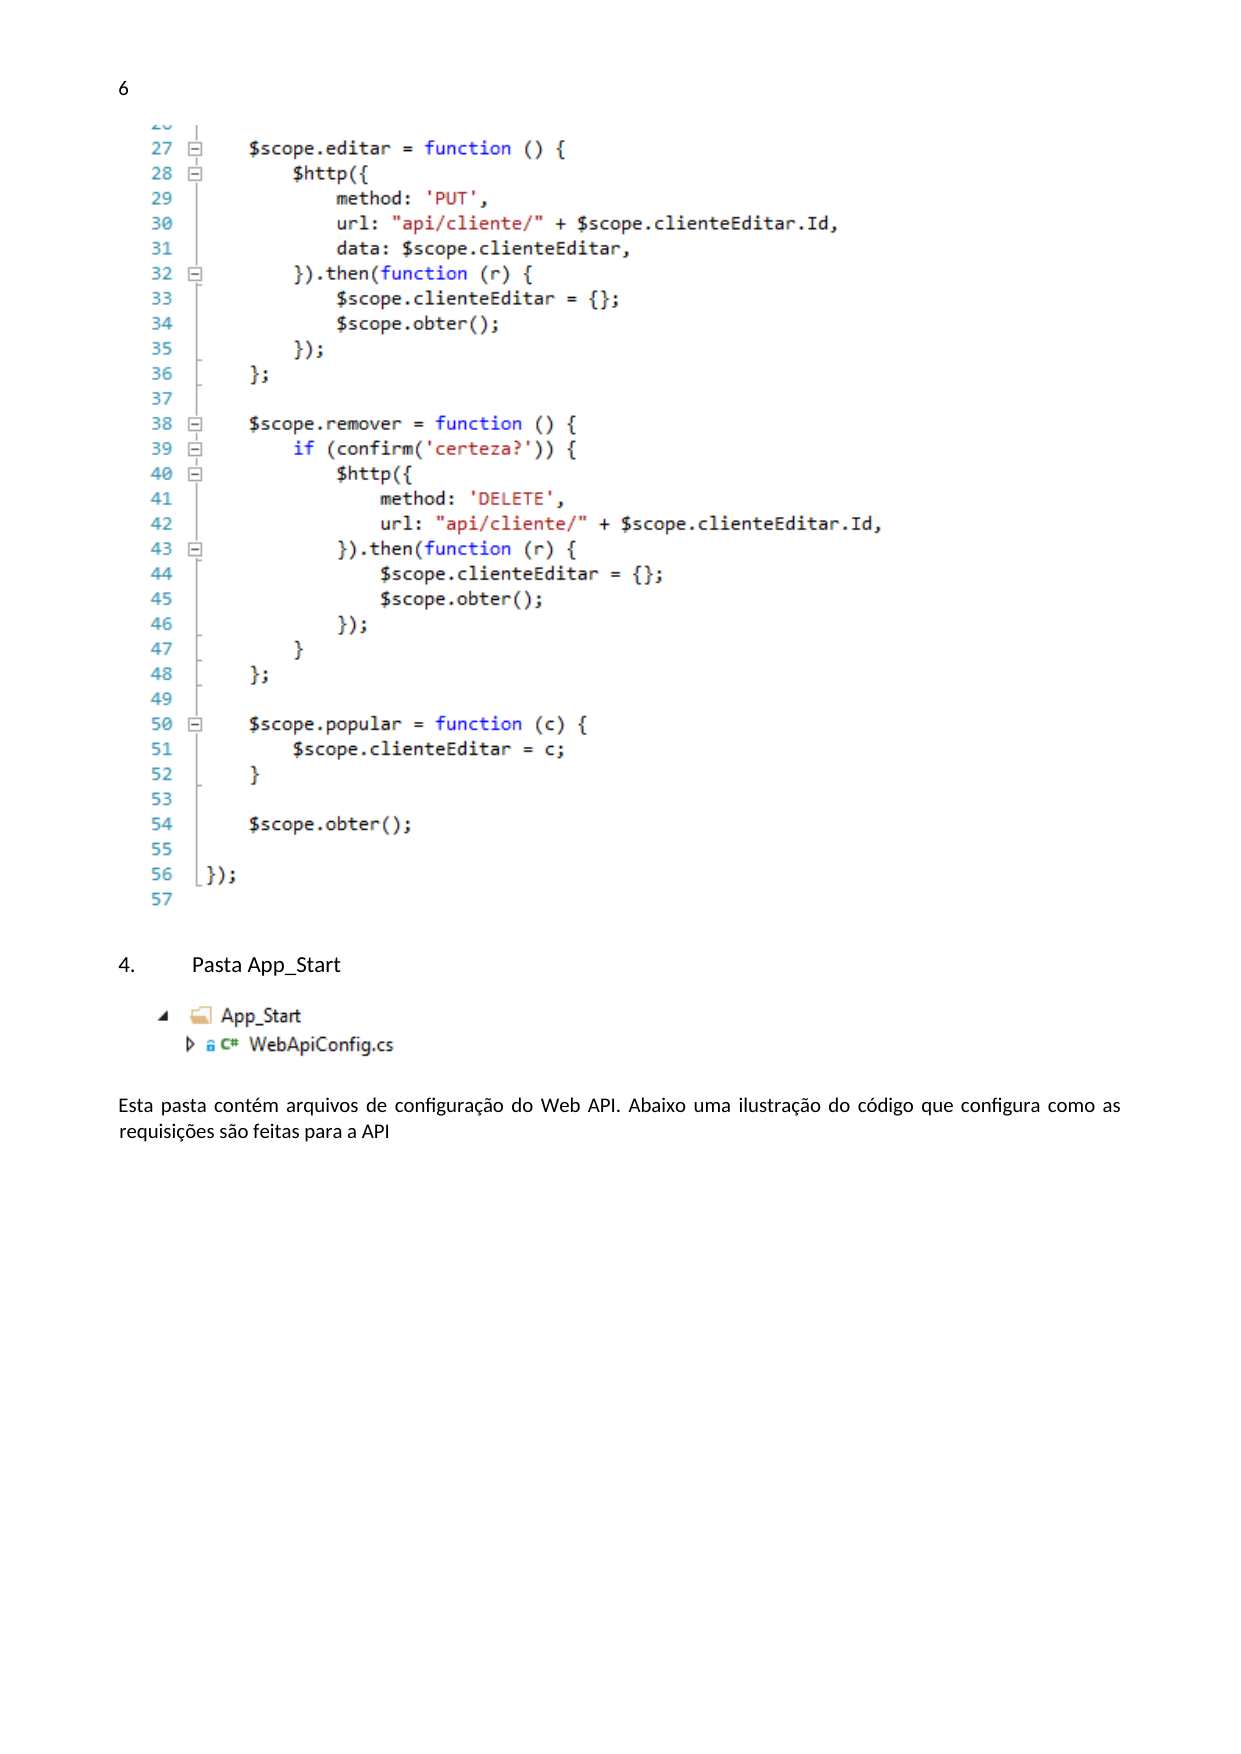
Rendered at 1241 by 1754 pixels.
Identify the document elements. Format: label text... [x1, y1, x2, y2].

picture [118, 1005, 547, 1061]
picture [118, 125, 1040, 918]
subtitle Pasta App_Start [118, 950, 1122, 978]
text Esta pasta contém arquivos de configuração do Web API. Abaixo uma ilustração do código que configura como as requisições são feitas para a API [118, 1092, 1122, 1143]
